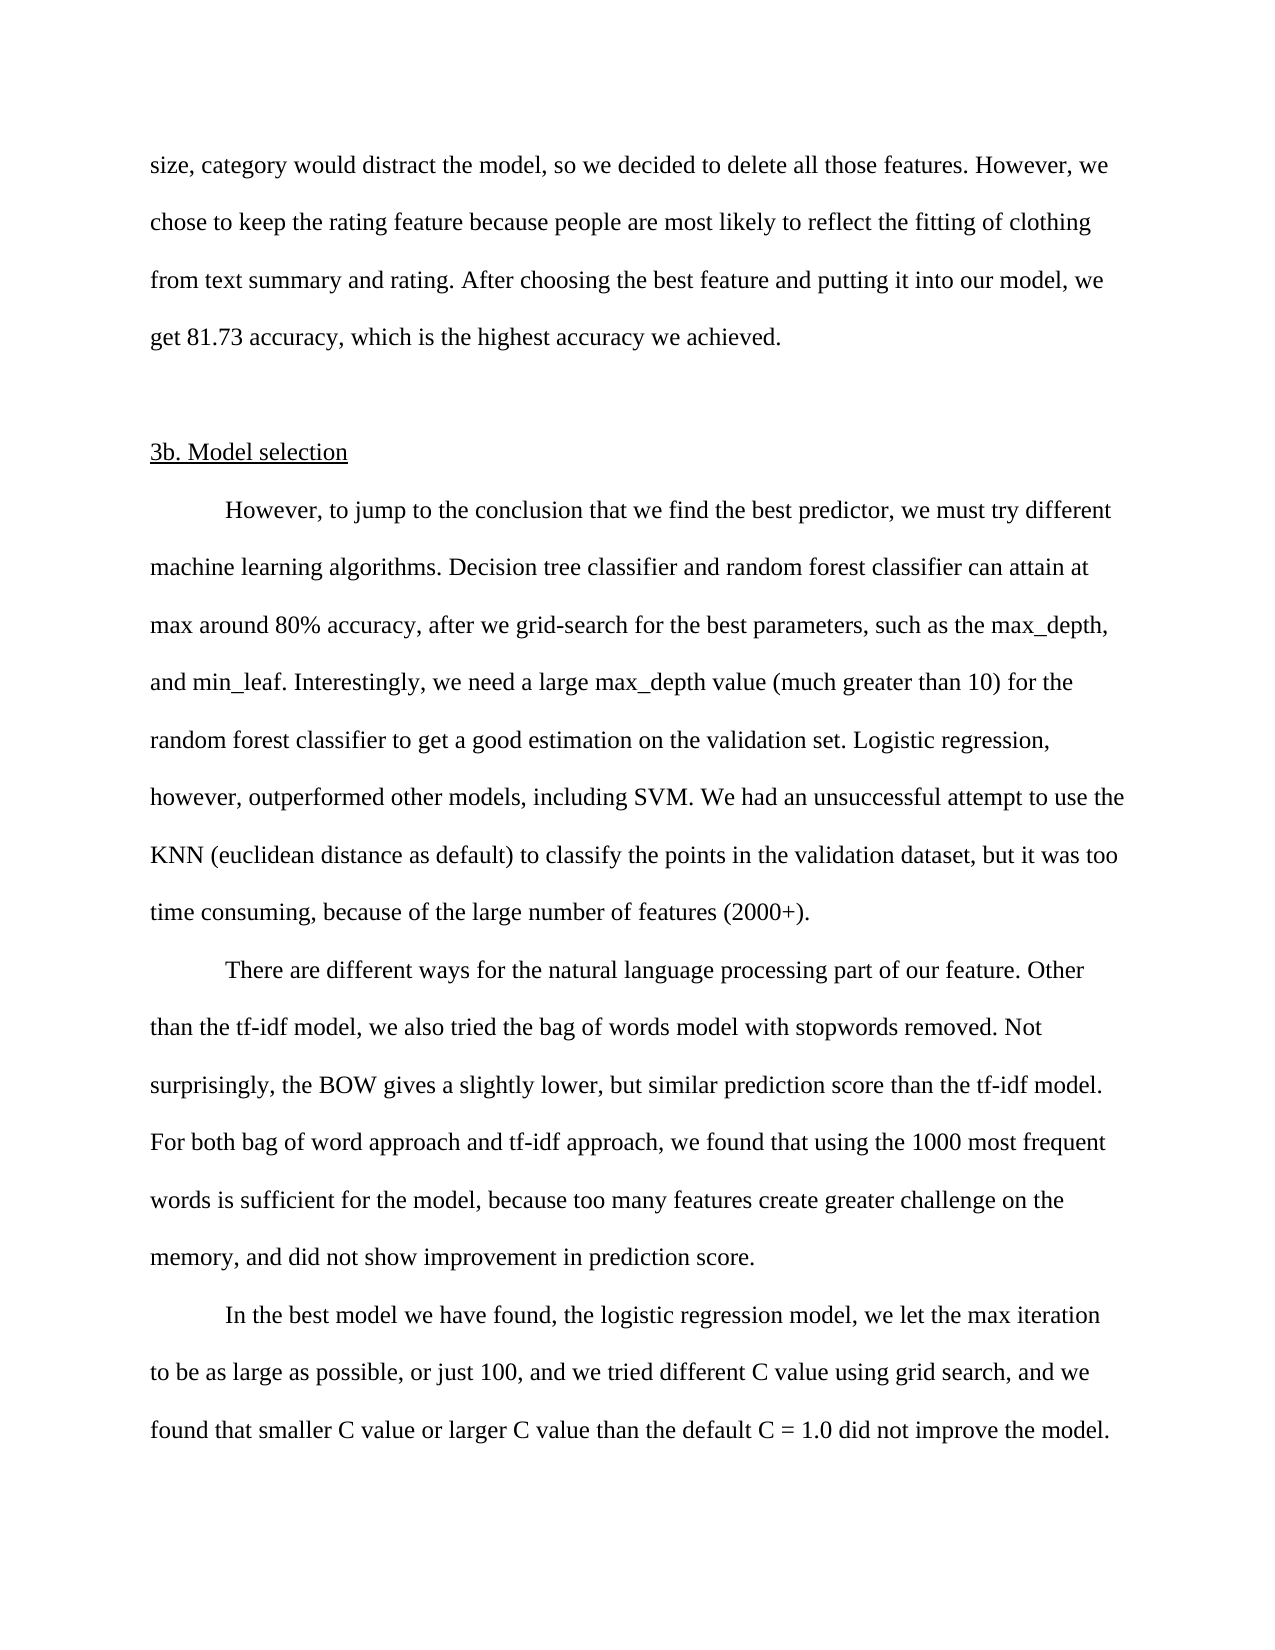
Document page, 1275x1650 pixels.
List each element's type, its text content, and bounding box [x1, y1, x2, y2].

text 3b. Model selection [150, 437, 1125, 466]
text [150, 1300, 1125, 1444]
text However, to jump to the conclusion that we find the best predictor, we must try different machine learning algorithms. Decision tree classifier and random forest classifier can attain at max around 80% accuracy, after we grid-search for the best parameters, such as the max_depth, and min_leaf. Interestingly, we need a large max_depth value (much greater than 10) for the random forest classifier to get a good estimation on the validation set. Logistic regression, however, outperformed other models, including SVM. We had an unsuccessful attempt to use the KNN (euclidean distance as default) to classify the points in the validation dataset, but it was too time consuming, because of the large number of features (2000+). [150, 495, 1125, 926]
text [150, 150, 1125, 351]
text There are different ways for the natural language processing part of our feature. Other than the tf-idf model, we also tried the bag of words model with stopwords removed. Not surprisingly, the BOW gives a slightly lower, but similar prediction score than the tf-idf model. For both bag of word approach and tf-idf approach, we found that using the 1000 most frequent words is sufficient for the model, because too many features create greater challenge on the memory, and did not show improvement in prediction score. [150, 955, 1125, 1271]
